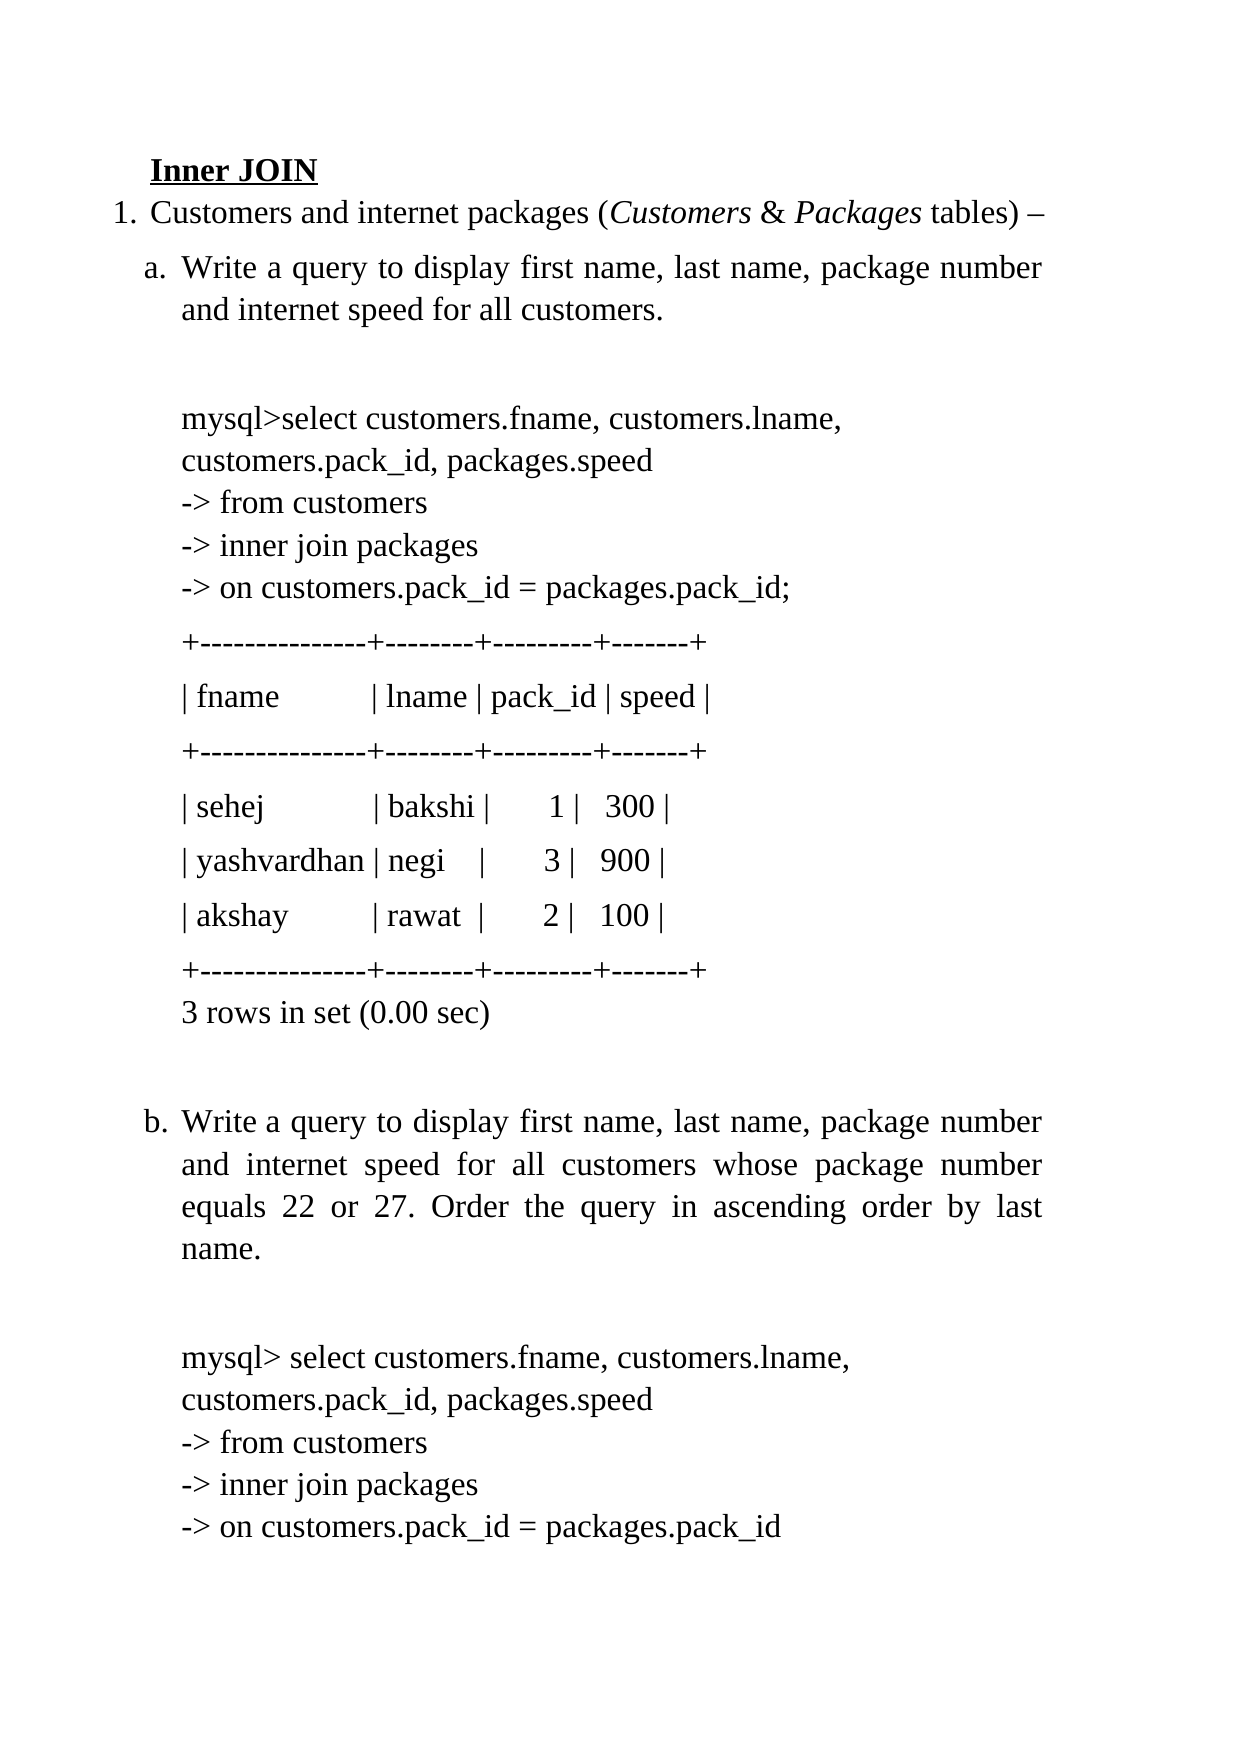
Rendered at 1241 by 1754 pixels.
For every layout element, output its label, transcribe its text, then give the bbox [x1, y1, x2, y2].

text +---------------+--------+---------+-------+ 3 rows in set (0.00 sec) [181, 946, 1043, 1031]
text +---------------+--------+---------+-------+ [181, 618, 1043, 660]
text | fname | lname | pack_id | speed | [181, 673, 1043, 715]
list Customers and internet packages (Customers & Packages tables) – [112, 188, 1067, 231]
text | akshay | rawat | 2 | 100 | [181, 891, 1043, 934]
text Inner JOIN [150, 150, 1090, 188]
text | yashvardhan | negi | 3 | 900 | [181, 837, 1043, 879]
text +---------------+--------+---------+-------+ [181, 727, 1043, 769]
text | sehej | bakshi | 1 | 300 | [181, 782, 1043, 824]
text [181, 1334, 1043, 1544]
list Write a query to display first name, last name, package number and internet speed for all customers whose package number equals 22 or 27. Order the query in ascending order by last name. [144, 1098, 1043, 1266]
text mysql>select customers.fname, customers.lname, customers.pack_id, packages.speed -> from customers -> inner join packages -> on customers.pack_id = packages.pack_id; [181, 394, 1043, 606]
list Write a query to display first name, last name, package number and internet speed for all customers. [144, 243, 1043, 327]
